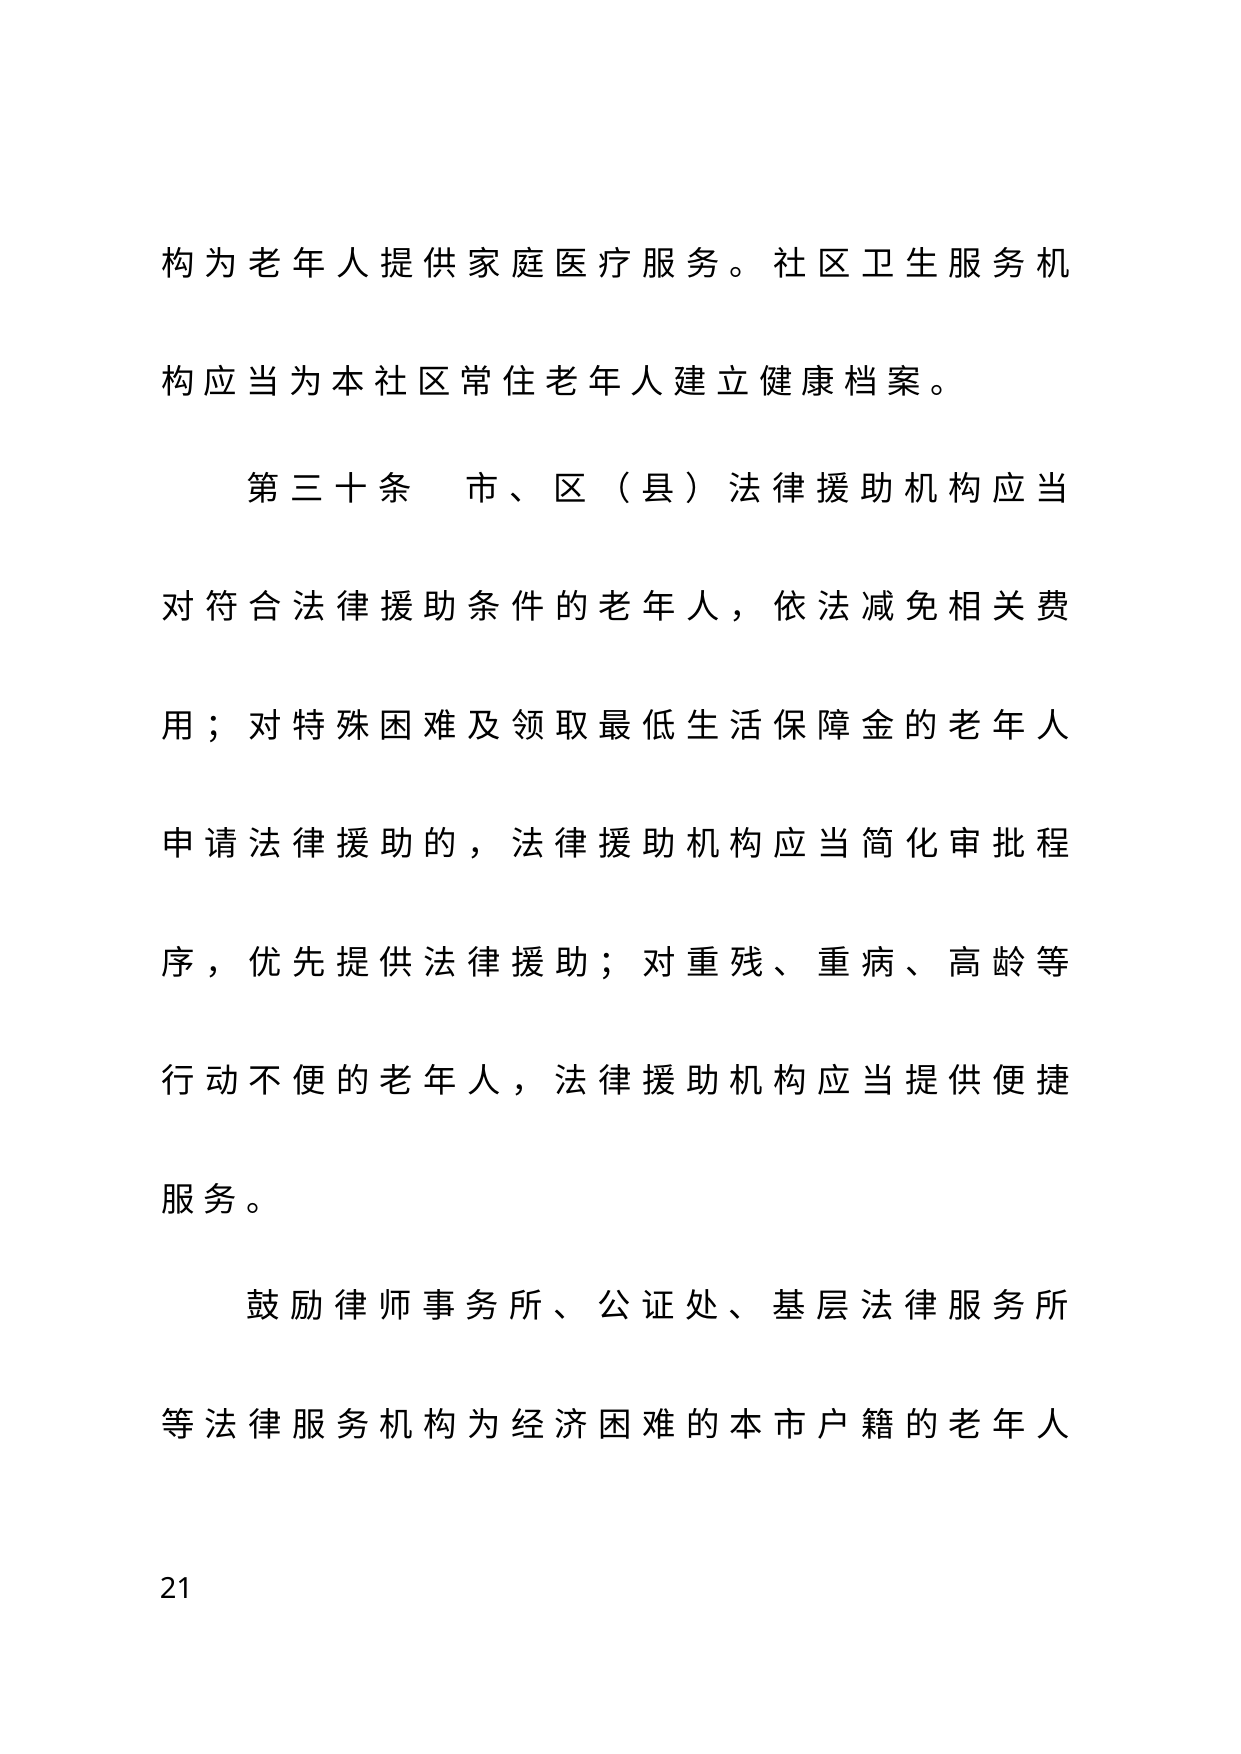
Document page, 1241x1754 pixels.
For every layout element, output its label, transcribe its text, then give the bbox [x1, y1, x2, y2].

text 第三十条 市、区（县）法律援助机构应当对符合法律援助条件的老年人，依法减免相关费用；对特殊困难及领取最低生活保障金的老年人申请法律援助的，法律援助机构应当简化审批程序，优先提供法律援助；对重残、重病、高龄等行动不便的老年人，法律援助机构应当提供便捷服务。 [161, 439, 1079, 1244]
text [161, 213, 1079, 427]
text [161, 1256, 1079, 1469]
